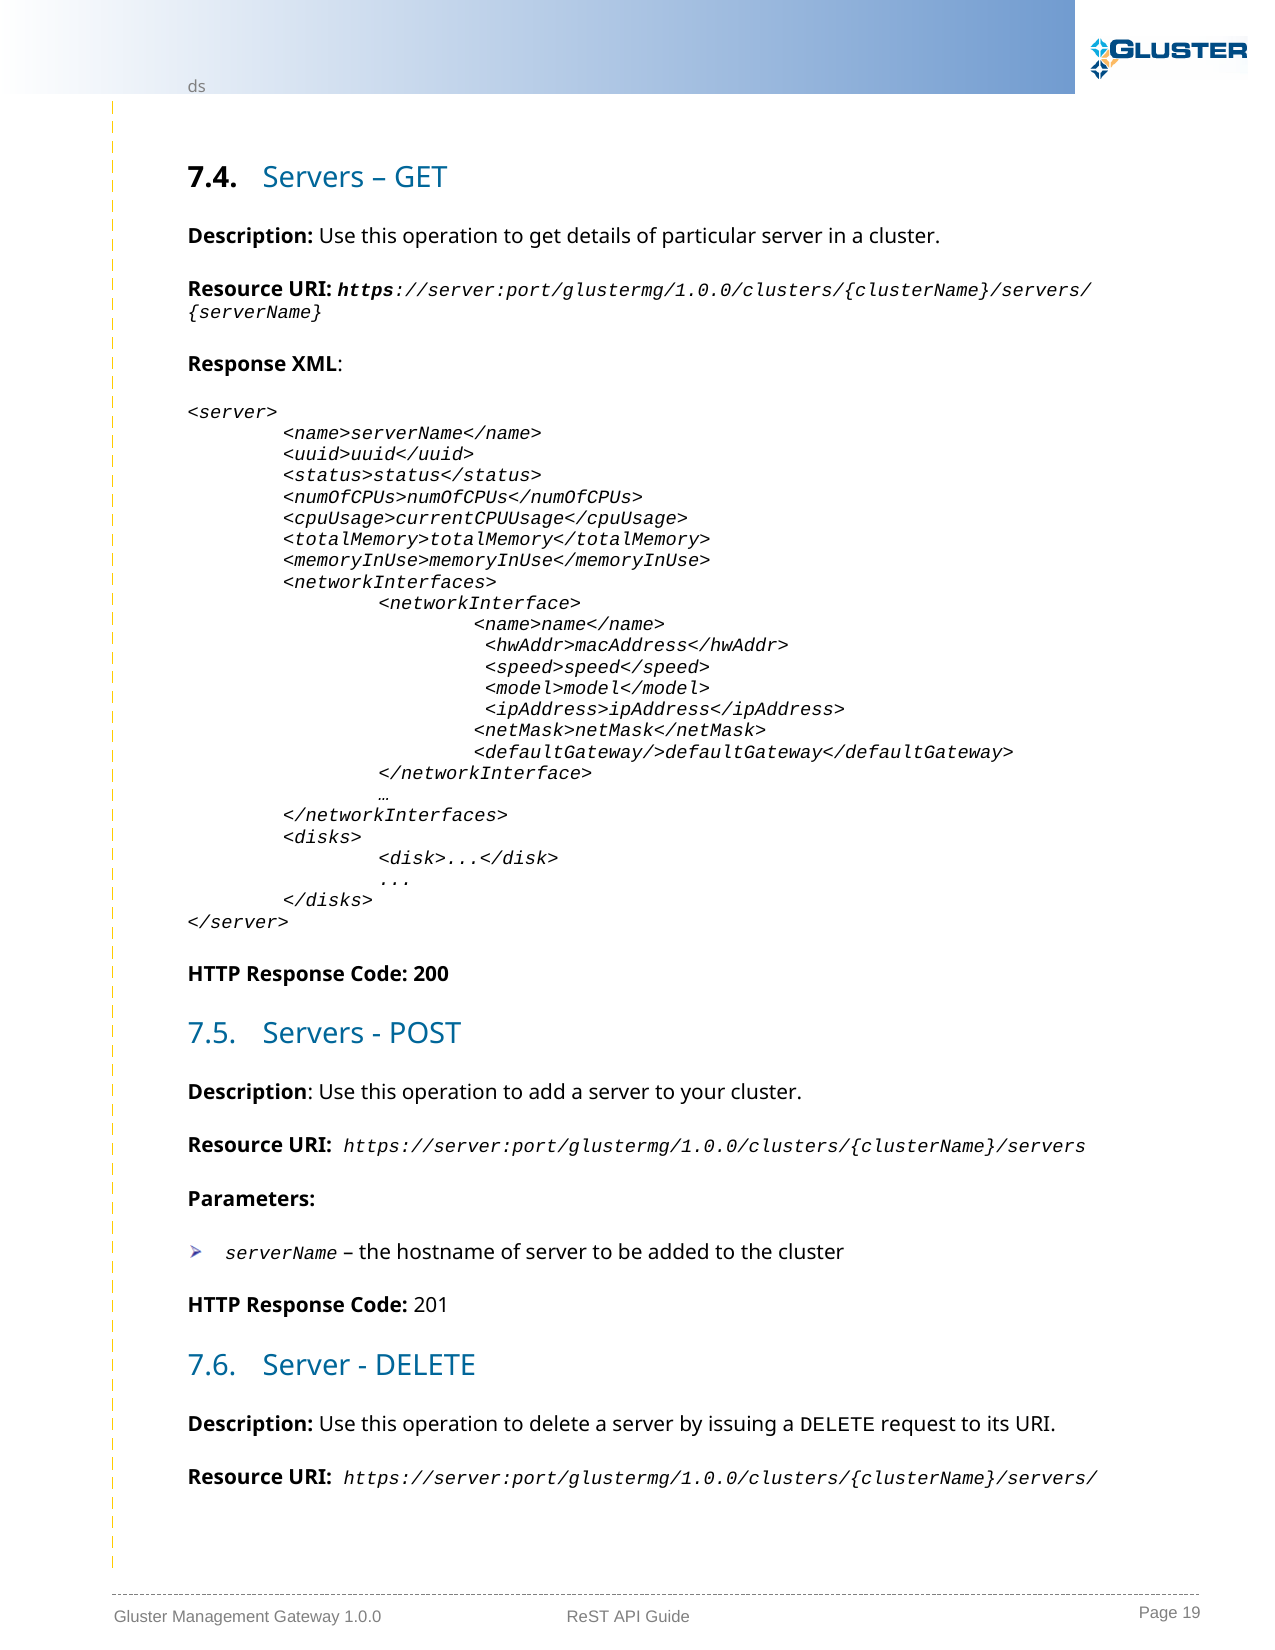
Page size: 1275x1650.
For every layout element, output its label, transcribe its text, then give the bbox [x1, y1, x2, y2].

text Resource URI: https://server:port/glustermg/1.0.0/clusters/{clusterName}/servers/{serverName} [187, 274, 1143, 324]
text <model>model</model> [187, 679, 1143, 700]
text <name>serverName</name> [187, 424, 1143, 445]
text <disk>...</disk> [187, 849, 1143, 870]
text <speed>speed</speed> [187, 657, 1143, 679]
text <ipAddress>ipAddress</ipAddress> [187, 700, 1143, 721]
text Description: Use this operation to get details of particular server in a cluster. [187, 221, 1143, 249]
text Response XML: [187, 349, 1143, 377]
text <server> [187, 402, 1143, 424]
text </server> [187, 912, 1143, 934]
text Description: Use this operation to delete a server by issuing a DELETE request to its URI. [187, 1409, 1143, 1437]
text </disks> [187, 891, 1143, 912]
text ... [187, 870, 1143, 891]
text <status>status</status> [187, 466, 1143, 487]
text <cpuUsage>currentCPUUsage</cpuUsage> [187, 509, 1143, 530]
text HTTP Response Code: 200 [187, 959, 1143, 987]
subtitle Servers – GET [187, 156, 1143, 196]
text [187, 1462, 1143, 1491]
text … [187, 785, 1143, 806]
text <defaultGateway/>defaultGateway</defaultGateway> [187, 742, 1143, 764]
text HTTP Response Code: 201 [187, 1291, 1143, 1319]
text Parameters: [187, 1184, 1143, 1212]
subtitle Server - DELETE [187, 1344, 1143, 1384]
text <memoryInUse>memoryInUse</memoryInUse> [187, 551, 1143, 572]
text <totalMemory>totalMemory</totalMemory> [187, 530, 1143, 551]
text <networkInterface> [187, 594, 1143, 615]
text <uuid>uuid</uuid> [187, 445, 1143, 466]
subtitle Servers - POST [187, 1012, 1143, 1052]
picture [188, 1243, 204, 1260]
text </networkInterface> [187, 764, 1143, 785]
text <numOfCPUs>numOfCPUs</numOfCPUs> [187, 487, 1143, 509]
text <hwAddr>macAddress</hwAddr> [187, 636, 1143, 657]
text Resource URI: https://server:port/glustermg/1.0.0/clusters/{clusterName}/servers [187, 1130, 1143, 1159]
text <netMask>netMask</netMask> [187, 721, 1143, 742]
text <disks> [187, 827, 1143, 849]
text Description: Use this operation to add a server to your cluster. [187, 1077, 1143, 1105]
text serverName – the hostname of server to be added to the cluster [187, 1237, 1143, 1266]
text <networkInterfaces> [187, 572, 1143, 594]
text <name>name</name> [187, 615, 1143, 636]
text </networkInterfaces> [187, 806, 1143, 827]
